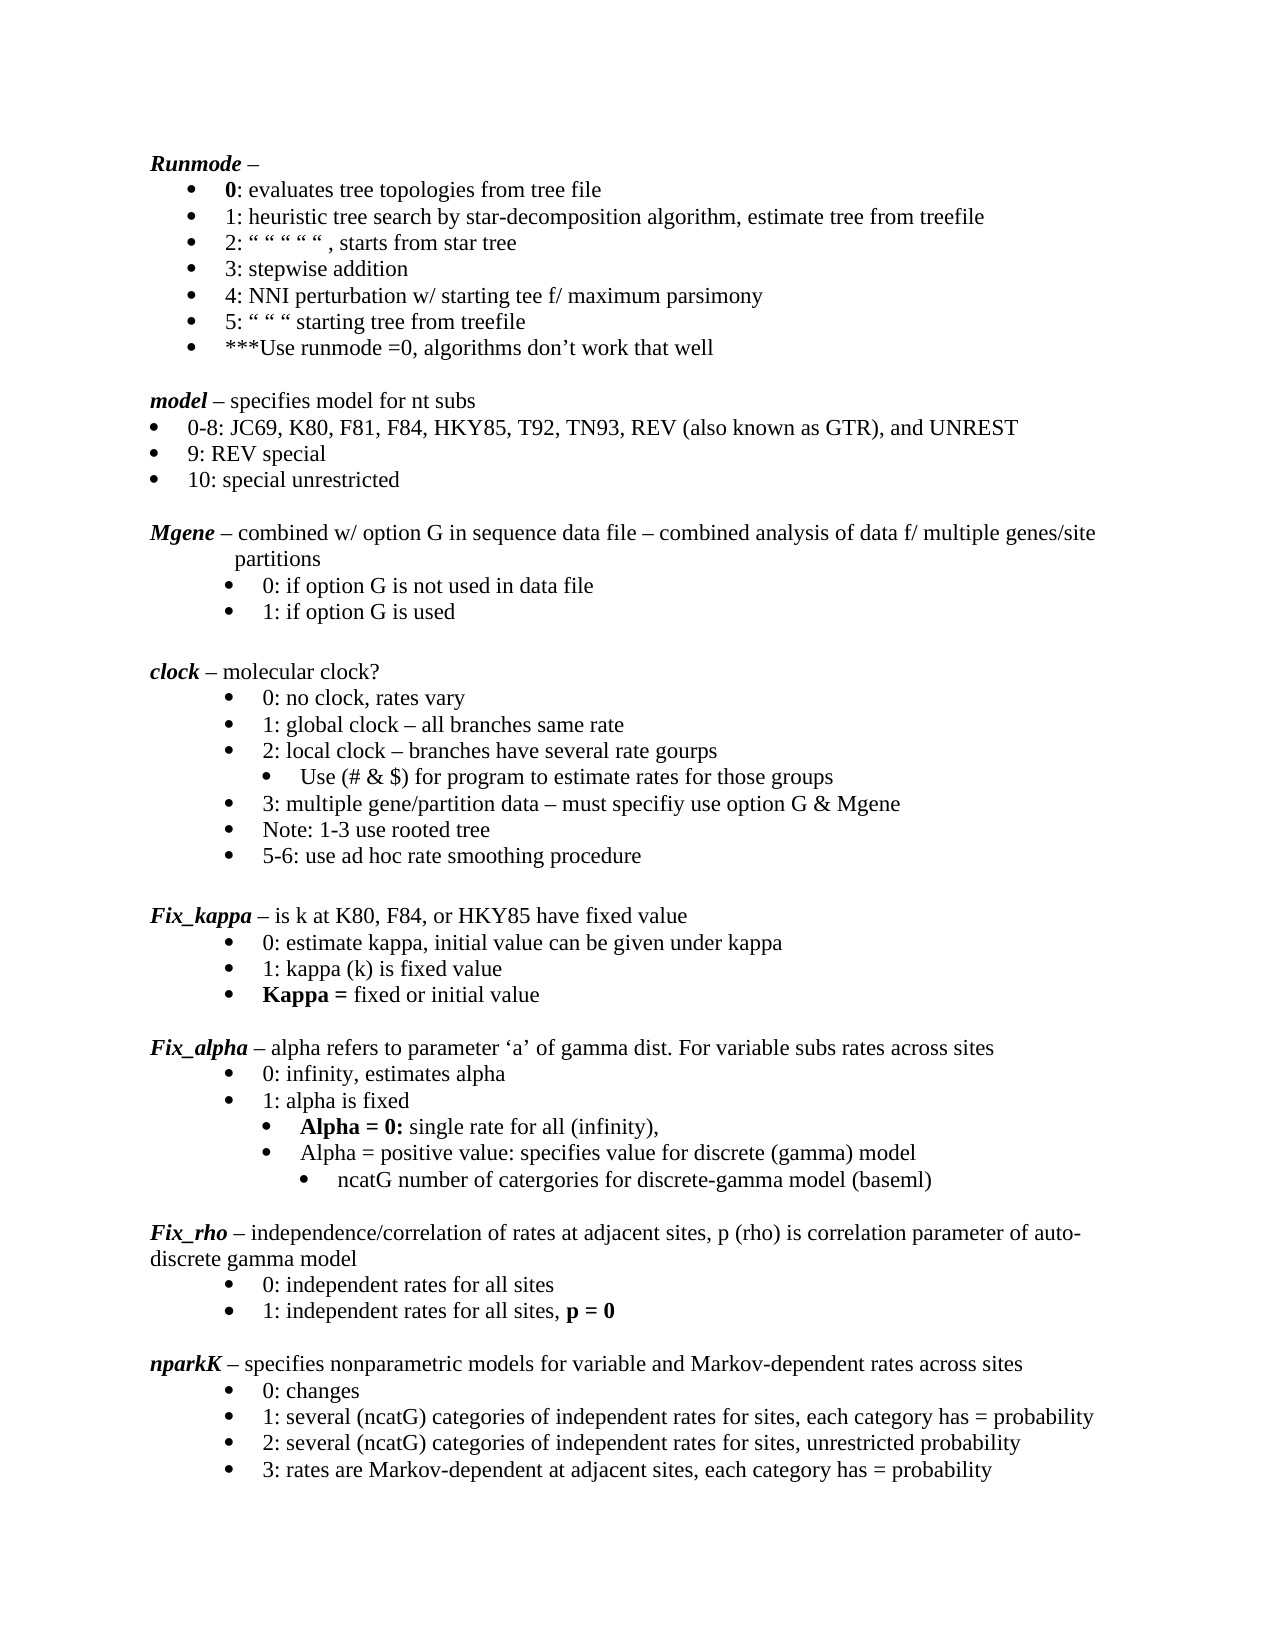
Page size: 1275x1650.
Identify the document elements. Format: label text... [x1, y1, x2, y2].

list 1: several (ncatG) categories of independent rates for sites, each category has = probability [225, 1403, 1125, 1429]
list Alpha = 0: single rate for all (infinity), [262, 1113, 1125, 1139]
list 5: “ “ “ starting tree from treefile [187, 308, 1125, 334]
list 2: several (ncatG) categories of independent rates for sites, unrestricted probability [225, 1429, 1125, 1456]
list Mgene – combined w/ option G in sequence data file – combined analysis of data f/ multiple genes/site partitions [150, 519, 1125, 572]
list 10: special unrestricted [150, 466, 1125, 493]
list 1: heuristic tree search by star-decomposition algorithm, estimate tree from treefile [187, 203, 1125, 229]
list ***Use runmode =0, algorithms don’t work that well [187, 334, 1125, 361]
list model – specifies model for nt subs [150, 387, 1125, 413]
list 1: if option G is used [225, 598, 1125, 624]
list Fix_kappa – is k at K80, F84, or HKY85 have fixed value [150, 902, 1125, 929]
list 0: infinity, estimates alpha [225, 1060, 1125, 1087]
list 0-8: JC69, K80, F81, F84, HKY85, T92, TN93, REV (also known as GTR), and UNREST [150, 413, 1125, 440]
list Kappa = fixed or initial value [225, 981, 1125, 1008]
list nparkK – specifies nonparametric models for variable and Markov-dependent rates across sites [150, 1350, 1125, 1377]
list 1: global clock – all branches same rate [225, 711, 1125, 737]
list Runmode – [150, 150, 1125, 176]
list 0: if option G is not used in data file [225, 572, 1125, 598]
list 1: alpha is fixed [225, 1087, 1125, 1113]
list Alpha = positive value: specifies value for discrete (gamma) model [262, 1139, 1125, 1166]
list Use (# & $) for program to estimate rates for those groups [262, 763, 1125, 790]
list 3: multiple gene/partition data – must specifiy use option G & Mgene [225, 790, 1125, 816]
list 3: rates are Markov-dependent at adjacent sites, each category has = probability [225, 1456, 1125, 1482]
list 4: NNI perturbation w/ starting tee f/ maximum parsimony [187, 282, 1125, 308]
list 9: REV special [150, 440, 1125, 466]
list 2: local clock – branches have several rate gourps [225, 737, 1125, 763]
list 0: no clock, rates vary [225, 684, 1125, 711]
list Note: 1-3 use rooted tree [225, 816, 1125, 842]
list 1: independent rates for all sites, p = 0 [225, 1298, 1125, 1324]
list 0: estimate kappa, initial value can be given under kappa [225, 929, 1125, 955]
list Fix_rho – independence/correlation of rates at adjacent sites, p (rho) is correlation parameter of auto-discrete gamma model [150, 1218, 1125, 1271]
list clock – molecular clock? [150, 658, 1125, 684]
list 0: independent rates for all sites [225, 1271, 1125, 1298]
list Fix_alpha – alpha refers to parameter ‘a’ of gamma dist. For variable subs rates across sites [150, 1034, 1125, 1060]
list 2: “ “ “ “ “ , starts from star tree [187, 229, 1125, 255]
list 3: stepwise addition [187, 255, 1125, 282]
list 1: kappa (k) is fixed value [225, 955, 1125, 981]
list ncatG number of catergories for discrete-gamma model (baseml) [300, 1166, 1125, 1192]
list 0: changes [225, 1377, 1125, 1403]
list 5-6: use ad hoc rate smoothing procedure [225, 842, 1125, 869]
list 0: evaluates tree topologies from tree file [187, 176, 1125, 203]
